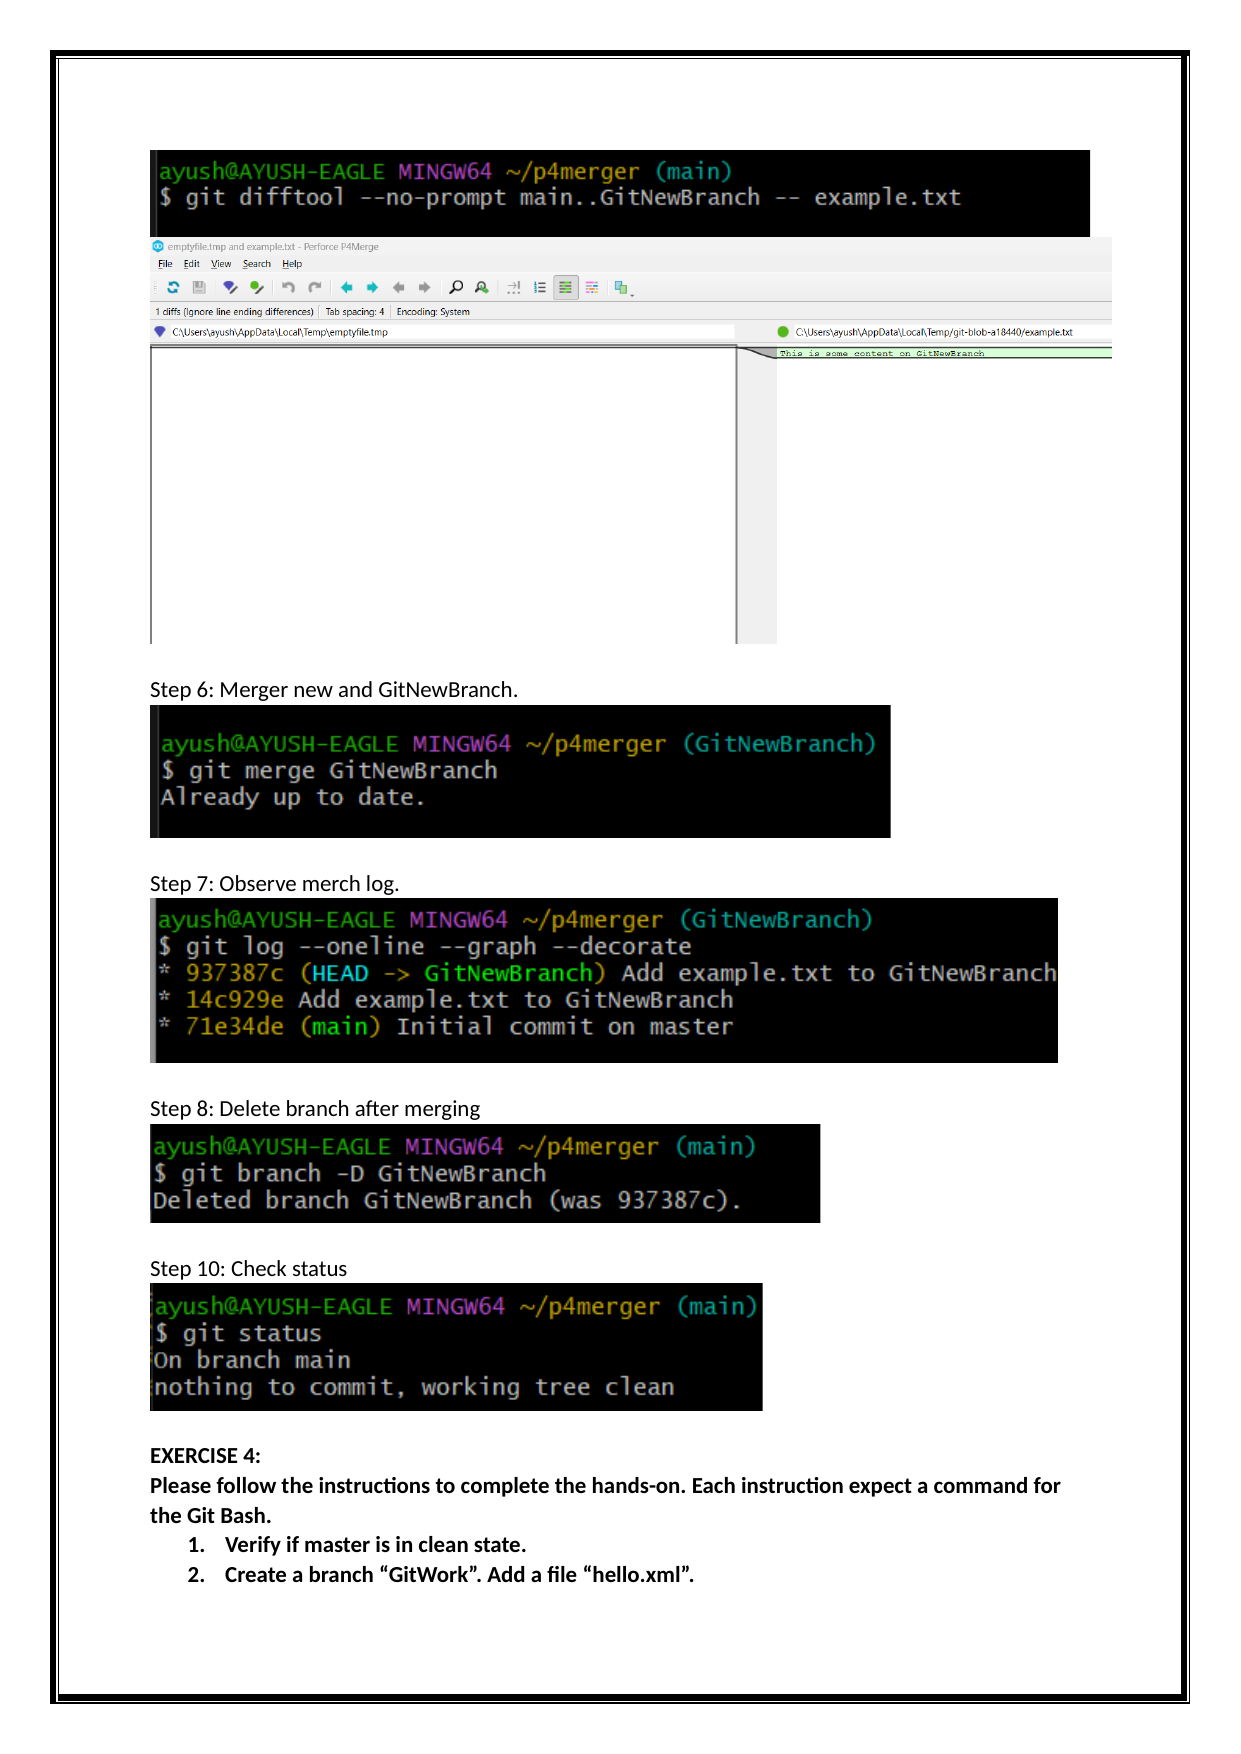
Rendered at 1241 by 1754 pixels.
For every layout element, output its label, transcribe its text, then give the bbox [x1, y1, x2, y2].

picture [150, 150, 1112, 644]
text Please follow the instructions to complete the hands-on. Each instruction expect a command for the Git Bash. [150, 1471, 1090, 1529]
text Step 7: Observe merch log. [150, 869, 1090, 897]
list Verify if master is in clean state. [187, 1531, 1090, 1558]
text Step 8: Delete branch after merging [150, 1094, 1090, 1122]
list Create a branch “GitWork”. Add a file “hello.xml”. [187, 1560, 1090, 1588]
picture [150, 1124, 821, 1223]
picture [150, 898, 1058, 1063]
picture [150, 1283, 763, 1411]
text EXERCISE 4: [150, 1441, 1090, 1469]
text Step 6: Merger new and GitNewBranch. [150, 675, 1090, 703]
picture [150, 705, 891, 838]
text Step 10: Check status [150, 1254, 1090, 1282]
